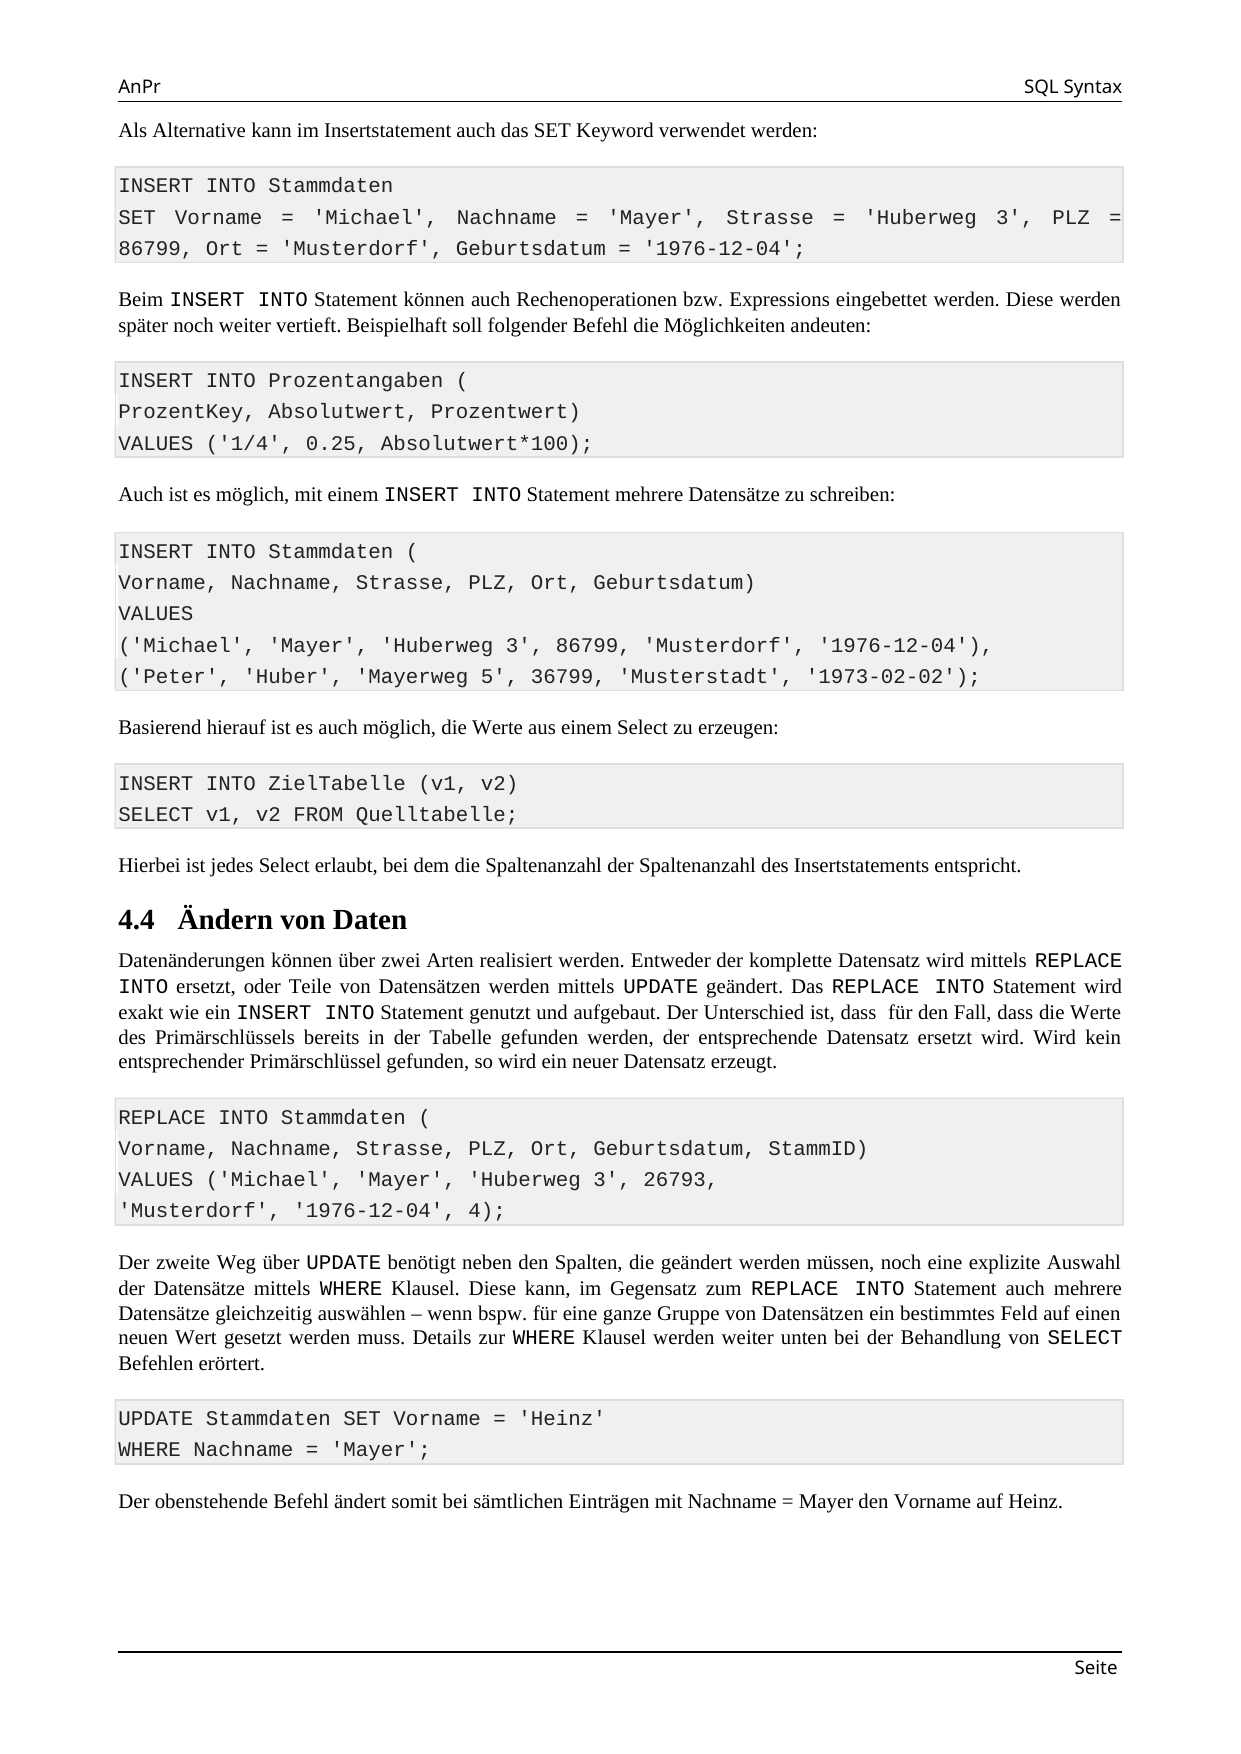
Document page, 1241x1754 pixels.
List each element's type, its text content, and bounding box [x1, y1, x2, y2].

text SELECT v1, v2 FROM Quelltabelle; [116, 794, 1122, 827]
text Beim INSERT INTO Statement können auch Rechenoperationen bzw. Expressions eingebettet werden. Diese werden später noch weiter vertieft. Beispielhaft soll folgender Befehl die Möglichkeiten andeuten: [118, 287, 1122, 337]
text VALUES ('1/4', 0.25, Absolutwert*100); [116, 423, 1122, 456]
text Der obenstehende Befehl ändert somit bei sämtlichen Einträgen mit Nachname = Mayer den Vorname auf Heinz. [118, 1489, 1122, 1513]
text INSERT INTO ZielTabelle (v1, v2) [116, 765, 1122, 794]
text ('Michael', 'Mayer', 'Huberweg 3', 86799, 'Musterdorf', '1976-12-04'), [118, 627, 1122, 657]
text Hierbei ist jedes Select erlaubt, bei dem die Spaltenanzahl der Spaltenanzahl des Insertstatements entspricht. [118, 853, 1122, 877]
text Vorname, Nachname, Strasse, PLZ, Ort, Geburtsdatum, StammID) [118, 1130, 1122, 1162]
subtitle Ändern von Daten [118, 902, 1122, 936]
text UPDATE Stammdaten SET Vorname = 'Heinz' [116, 1401, 1122, 1430]
text Auch ist es möglich, mit einem INSERT INTO Statement mehrere Datensätze zu schreiben: [118, 482, 1122, 508]
text INSERT INTO Stammdaten [116, 168, 1122, 197]
text INSERT INTO Stammdaten ( [116, 533, 1122, 564]
text INSERT INTO Prozentangaben ( [116, 363, 1122, 394]
text Basierend hierauf ist es auch möglich, die Werte aus einem Select zu erzeugen: [118, 715, 1122, 739]
text VALUES [118, 596, 1122, 627]
text VALUES ('Michael', 'Mayer', 'Huberweg 3', 26793, [118, 1162, 1122, 1191]
text Der zweite Weg über UPDATE benötigt neben den Spalten, die geändert werden müssen, noch eine explizite Auswahl der Datensätze mittels WHERE Klausel. Diese kann, im Gegensatz zum REPLACE INTO Statement auch mehrere Datensätze gleichzeitig auswählen – wenn bspw. für eine ganze Gruppe von Datensätzen ein bestimmtes Feld auf einen neuen Wert gesetzt werden muss. Details zur WHERE Klausel werden weiter unten bei der Behandlung von SELECT Befehlen erörtert. [118, 1250, 1122, 1375]
text Datenänderungen können über zwei Arten realisiert werden. Entweder der komplette Datensatz wird mittels REPLACE INTO ersetzt, oder Teile von Datensätzen werden mittels UPDATE geändert. Das REPLACE INTO Statement wird exakt wie ein INSERT INTO Statement genutzt und aufgebaut. Der Unterschied ist, dass für den Fall, dass die Werte des Primärschlüssels bereits in der Tabelle gefunden werden, der entsprechende Datensatz ersetzt wird. Wird kein entsprechender Primärschlüssel gefunden, so wird ein neuer Datensatz erzeugt. [118, 948, 1122, 1073]
text SET Vorname = 'Michael', Nachname = 'Mayer', Strasse = 'Huberweg 3', PLZ = 86799, Ort = 'Musterdorf', Geburtsdatum = '1976-12-04'; [116, 197, 1122, 262]
text WHERE Nachname = 'Mayer'; [116, 1430, 1122, 1463]
text Vorname, Nachname, Strasse, PLZ, Ort, Geburtsdatum) [118, 564, 1122, 596]
text ('Peter', 'Huber', 'Mayerweg 5', 36799, 'Musterstadt', '1973-02-02'); [116, 657, 1122, 690]
text Als Alternative kann im Insertstatement auch das SET Keyword verwendet werden: [118, 118, 1122, 142]
text 'Musterdorf', '1976-12-04', 4); [116, 1191, 1122, 1224]
text REPLACE INTO Stammdaten ( [116, 1099, 1122, 1130]
text ProzentKey, Absolutwert, Prozentwert) [118, 394, 1122, 423]
